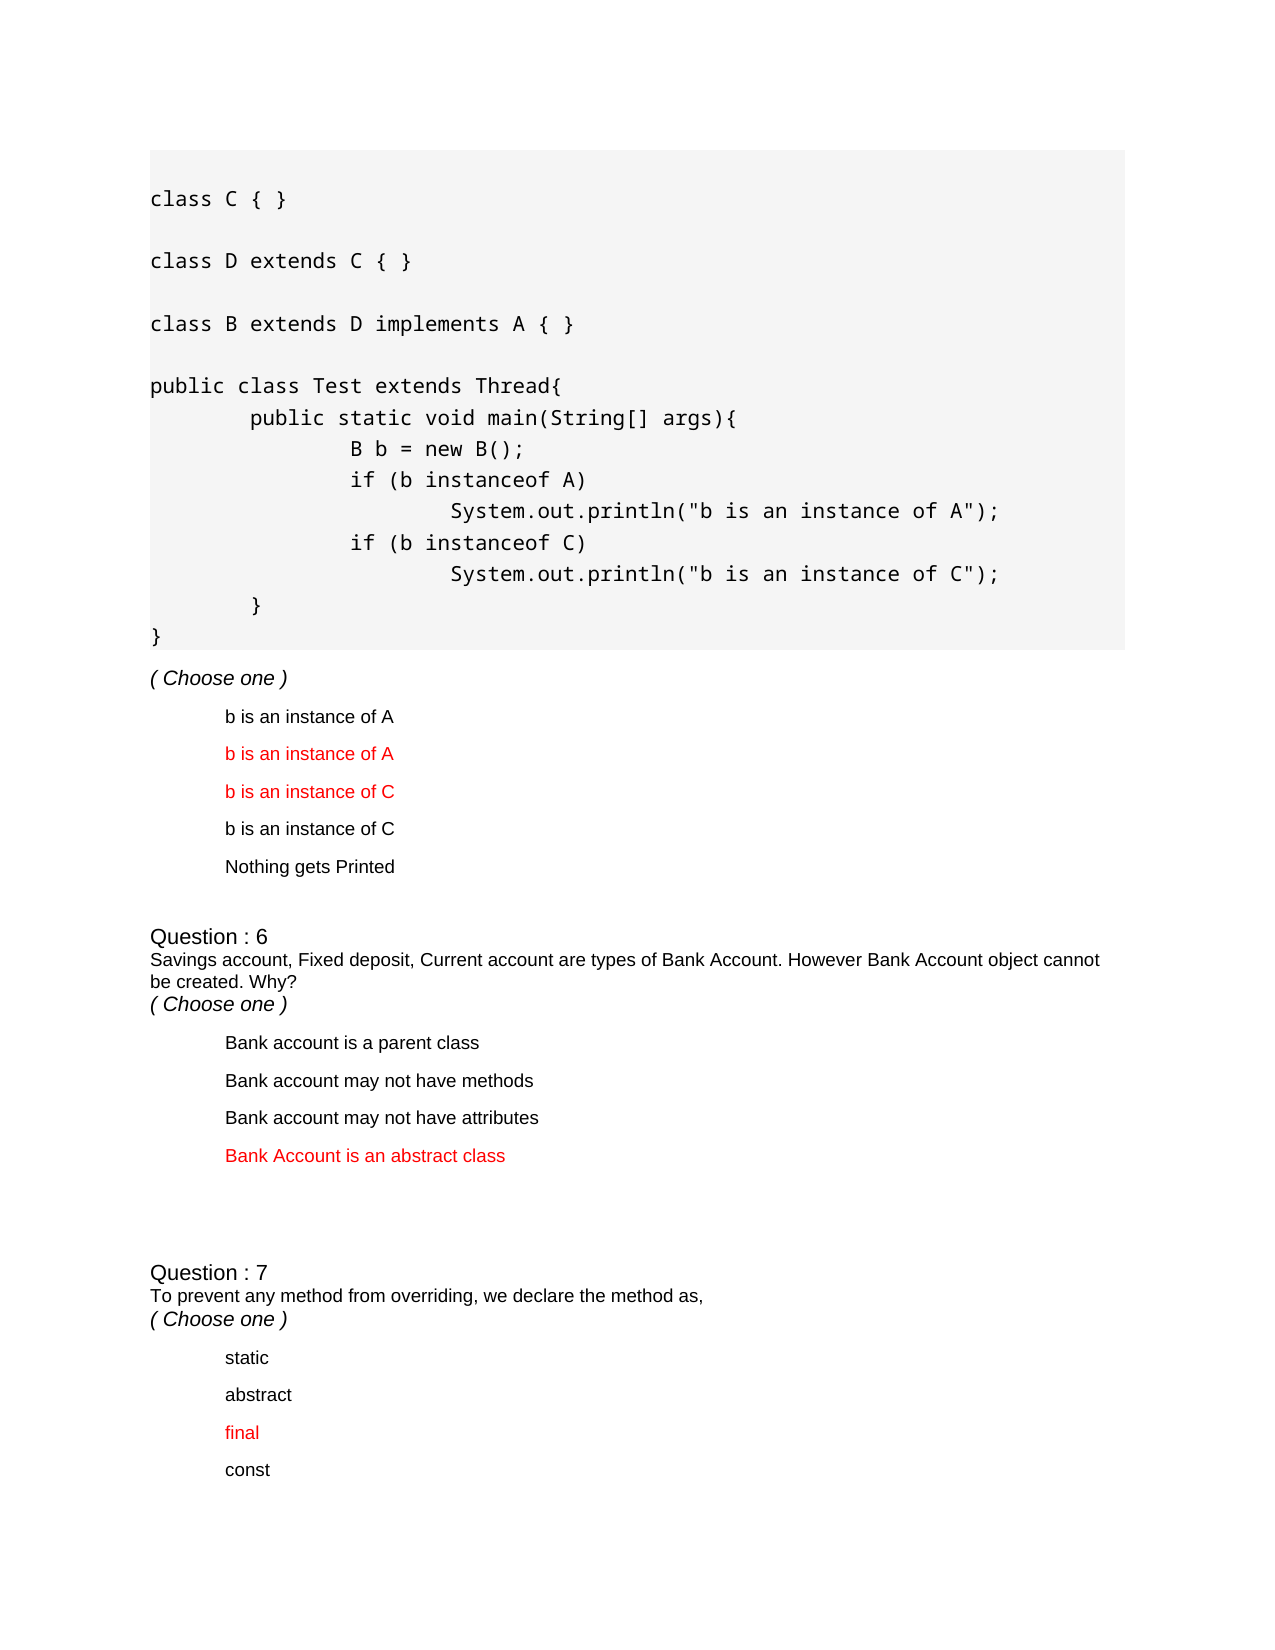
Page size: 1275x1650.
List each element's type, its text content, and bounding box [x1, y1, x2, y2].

text Question : 6 [150, 924, 1125, 949]
text ( Choose one ) [150, 992, 1125, 1016]
text Nothing gets Printed [150, 839, 1125, 877]
text b is an instance of A [150, 689, 1125, 727]
text b is an instance of A b is an instance of C [225, 727, 1125, 802]
text ( Choose one ) [150, 1307, 1125, 1331]
text Bank account may not have methods [150, 1054, 1125, 1091]
text abstract [150, 1368, 1125, 1406]
text Question : 7 [150, 1260, 1125, 1285]
text Bank account is a parent class [150, 1016, 1125, 1054]
text final [150, 1406, 1125, 1443]
text ( Choose one ) [150, 666, 1125, 689]
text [150, 150, 1125, 650]
text Savings account, Fixed deposit, Current account are types of Bank Account. However Bank Account object cannot be created. Why? [150, 949, 1125, 992]
text Bank Account is an abstract class [150, 1129, 1125, 1166]
text static [150, 1331, 1125, 1368]
text To prevent any method from overriding, we declare the method as, [150, 1285, 1125, 1307]
text const [150, 1443, 1125, 1481]
text b is an instance of C [150, 802, 1125, 839]
text Bank account may not have attributes [150, 1091, 1125, 1129]
